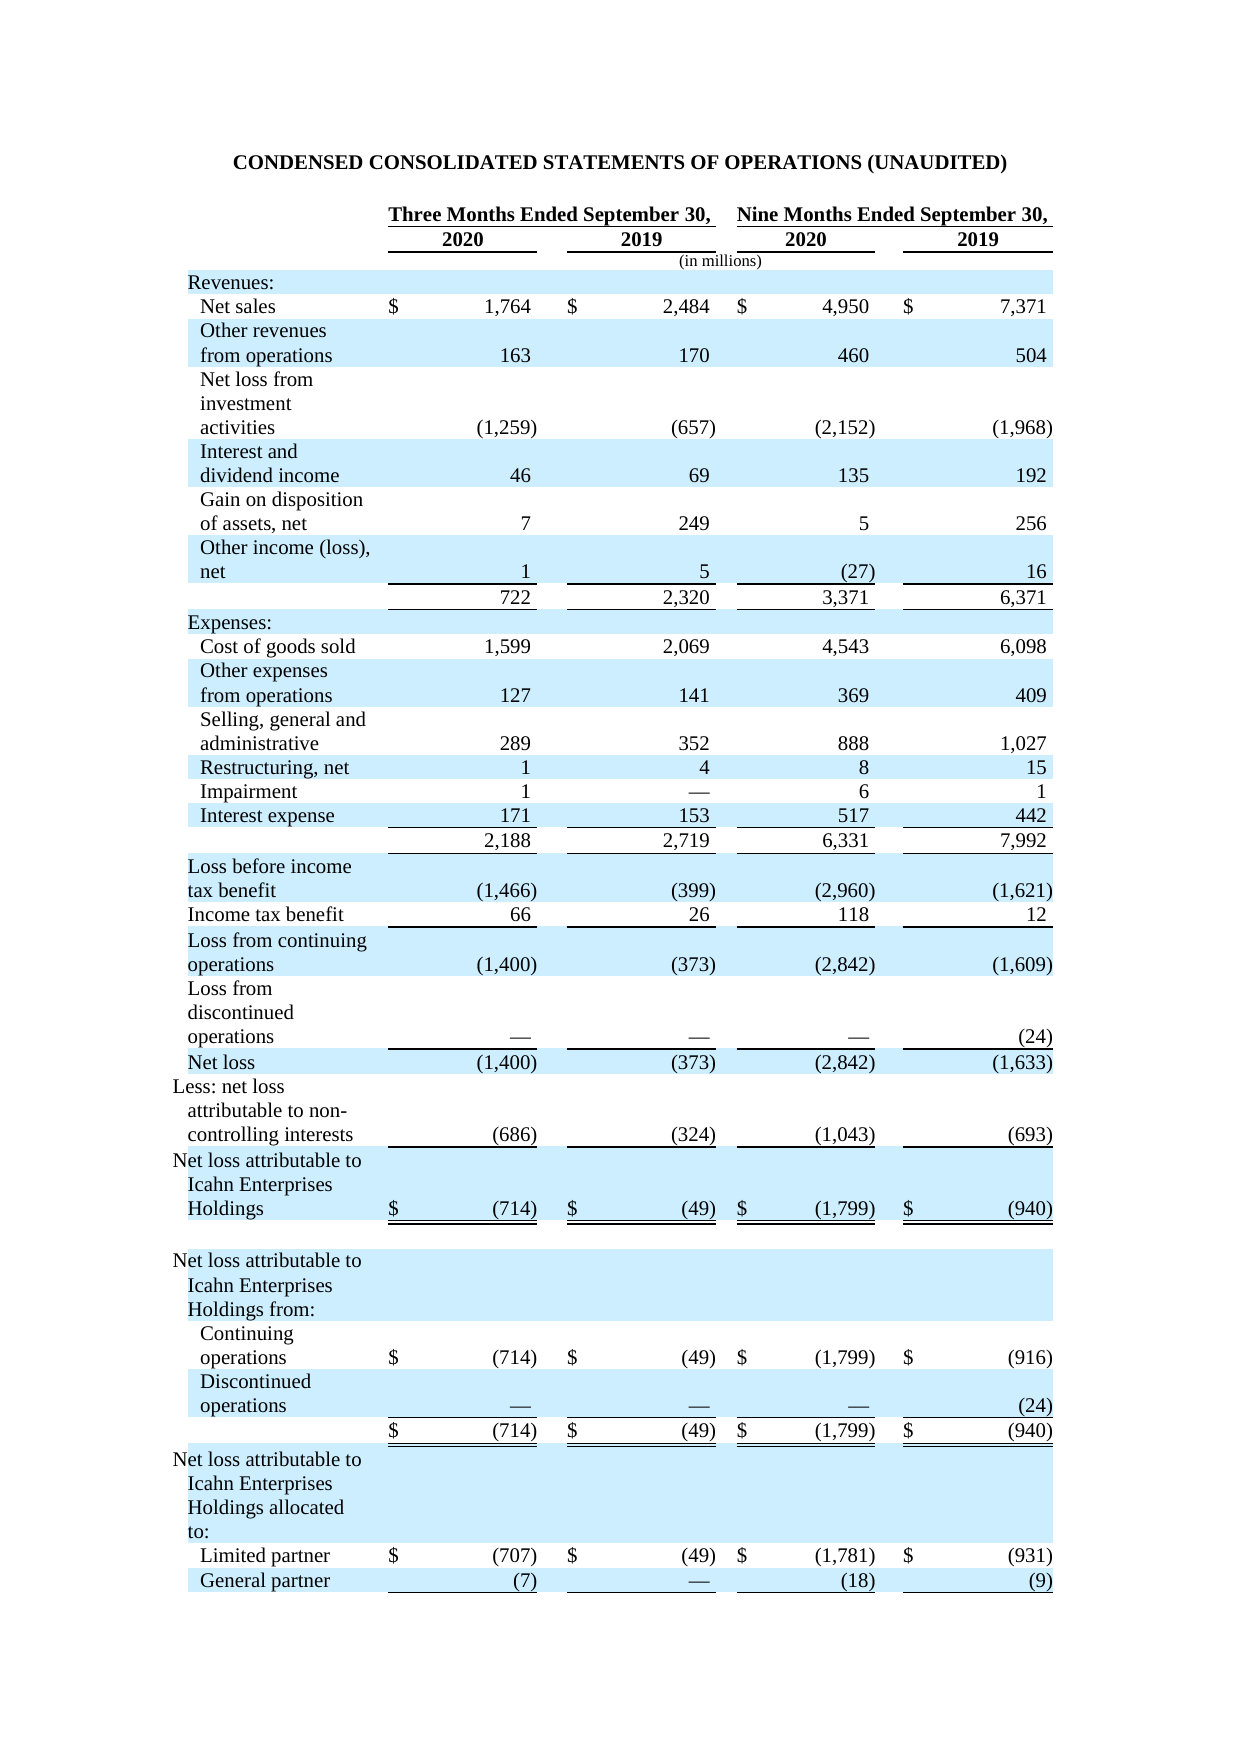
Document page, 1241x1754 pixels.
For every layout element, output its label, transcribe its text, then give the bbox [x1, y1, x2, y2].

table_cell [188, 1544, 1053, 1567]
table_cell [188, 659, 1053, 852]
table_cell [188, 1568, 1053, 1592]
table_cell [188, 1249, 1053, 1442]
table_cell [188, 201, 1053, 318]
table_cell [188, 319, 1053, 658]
text CONDENSED CONSOLIDATED STATEMENTS OF OPERATIONS (UNAUDITED) [187, 150, 1053, 174]
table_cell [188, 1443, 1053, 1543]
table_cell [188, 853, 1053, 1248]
